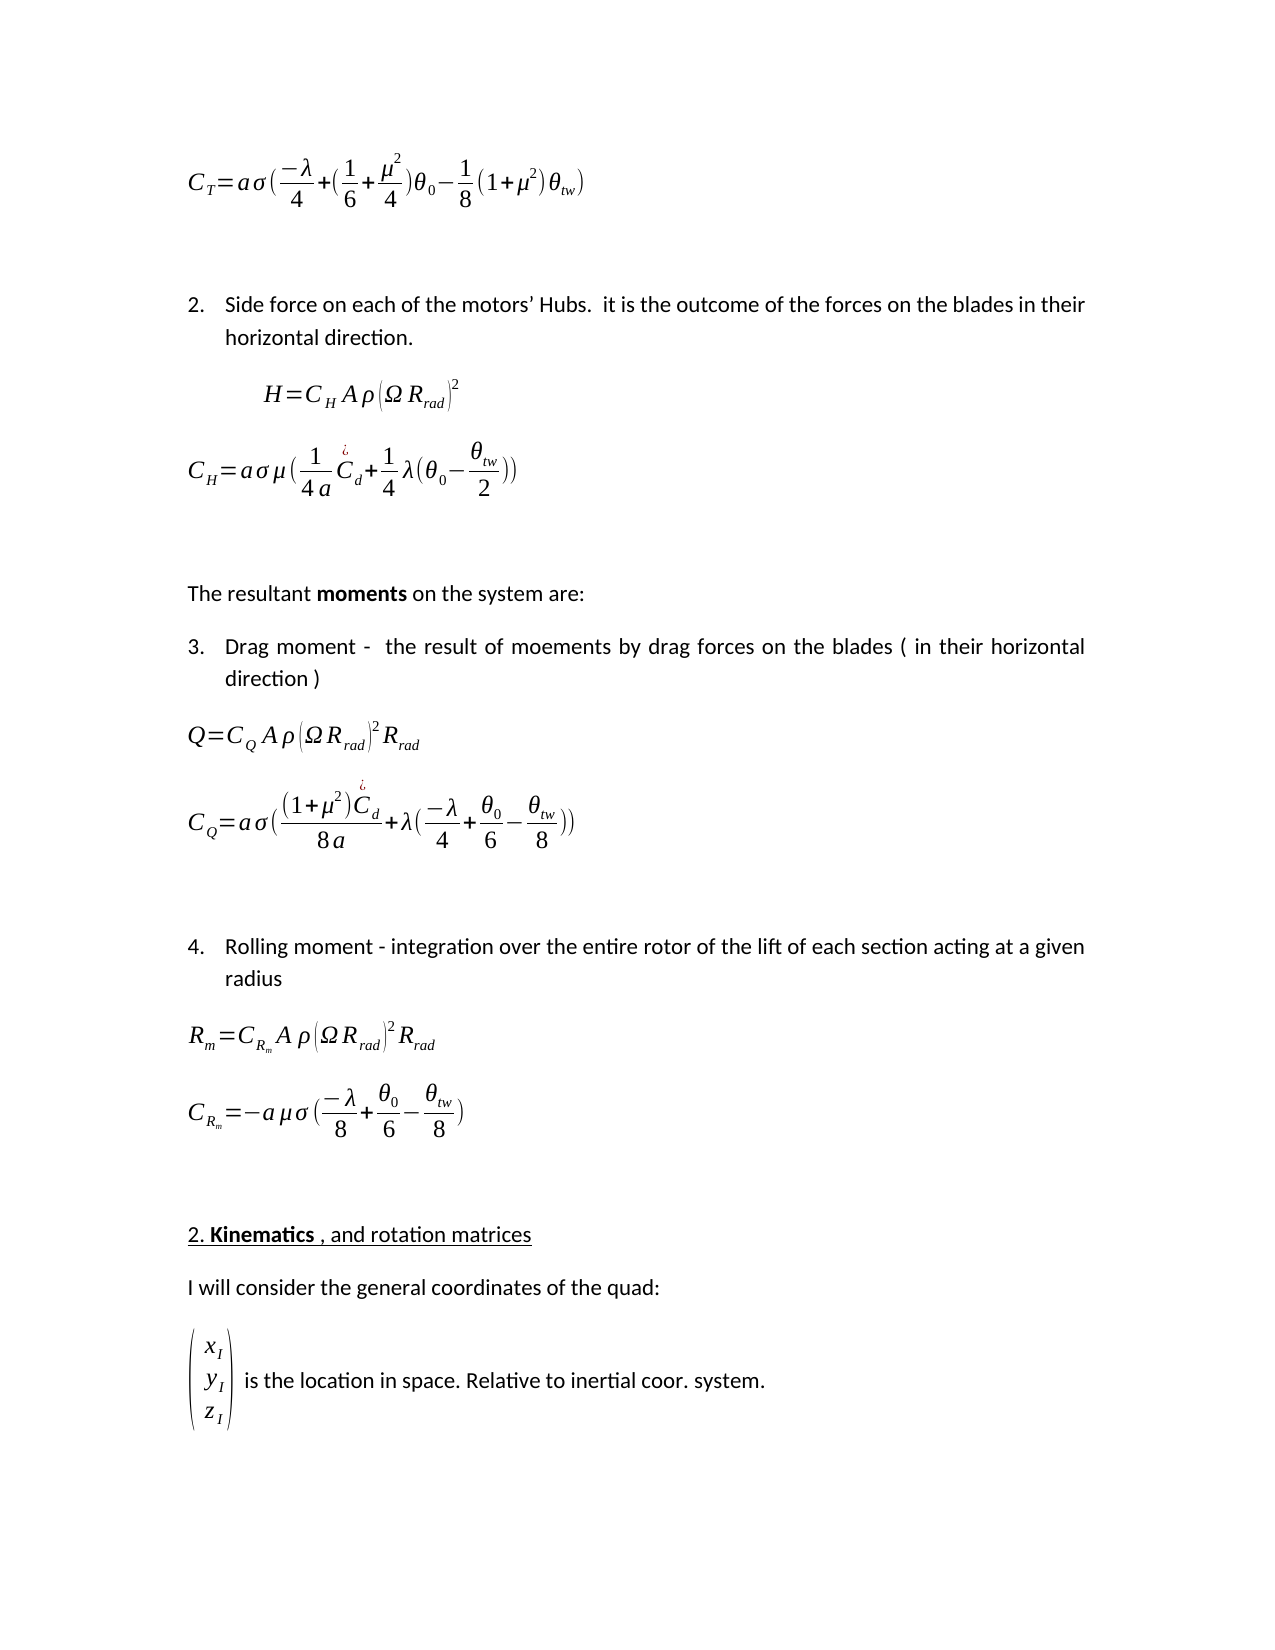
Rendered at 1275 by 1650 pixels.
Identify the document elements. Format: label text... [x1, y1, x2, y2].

list Drag moment - the result of moements by drag forces on the blades ( in their horizontal direction ) [187, 632, 1087, 692]
text I will consider the general coordinates of the quad: [187, 1273, 1087, 1302]
list Rolling moment - integration over the entire rotor of the lift of each section acting at a given radius [187, 932, 1087, 992]
text The resultant moments on the system are: [187, 579, 1087, 607]
text is the location in space. Relative to inertial coor. system. [187, 1327, 1087, 1433]
text 2. Kinematics , and rotation matrices [187, 1221, 1087, 1248]
list Side force on each of the motors’ Hubs. it is the outcome of the forces on the blades in their horizontal direction. [187, 291, 1087, 351]
